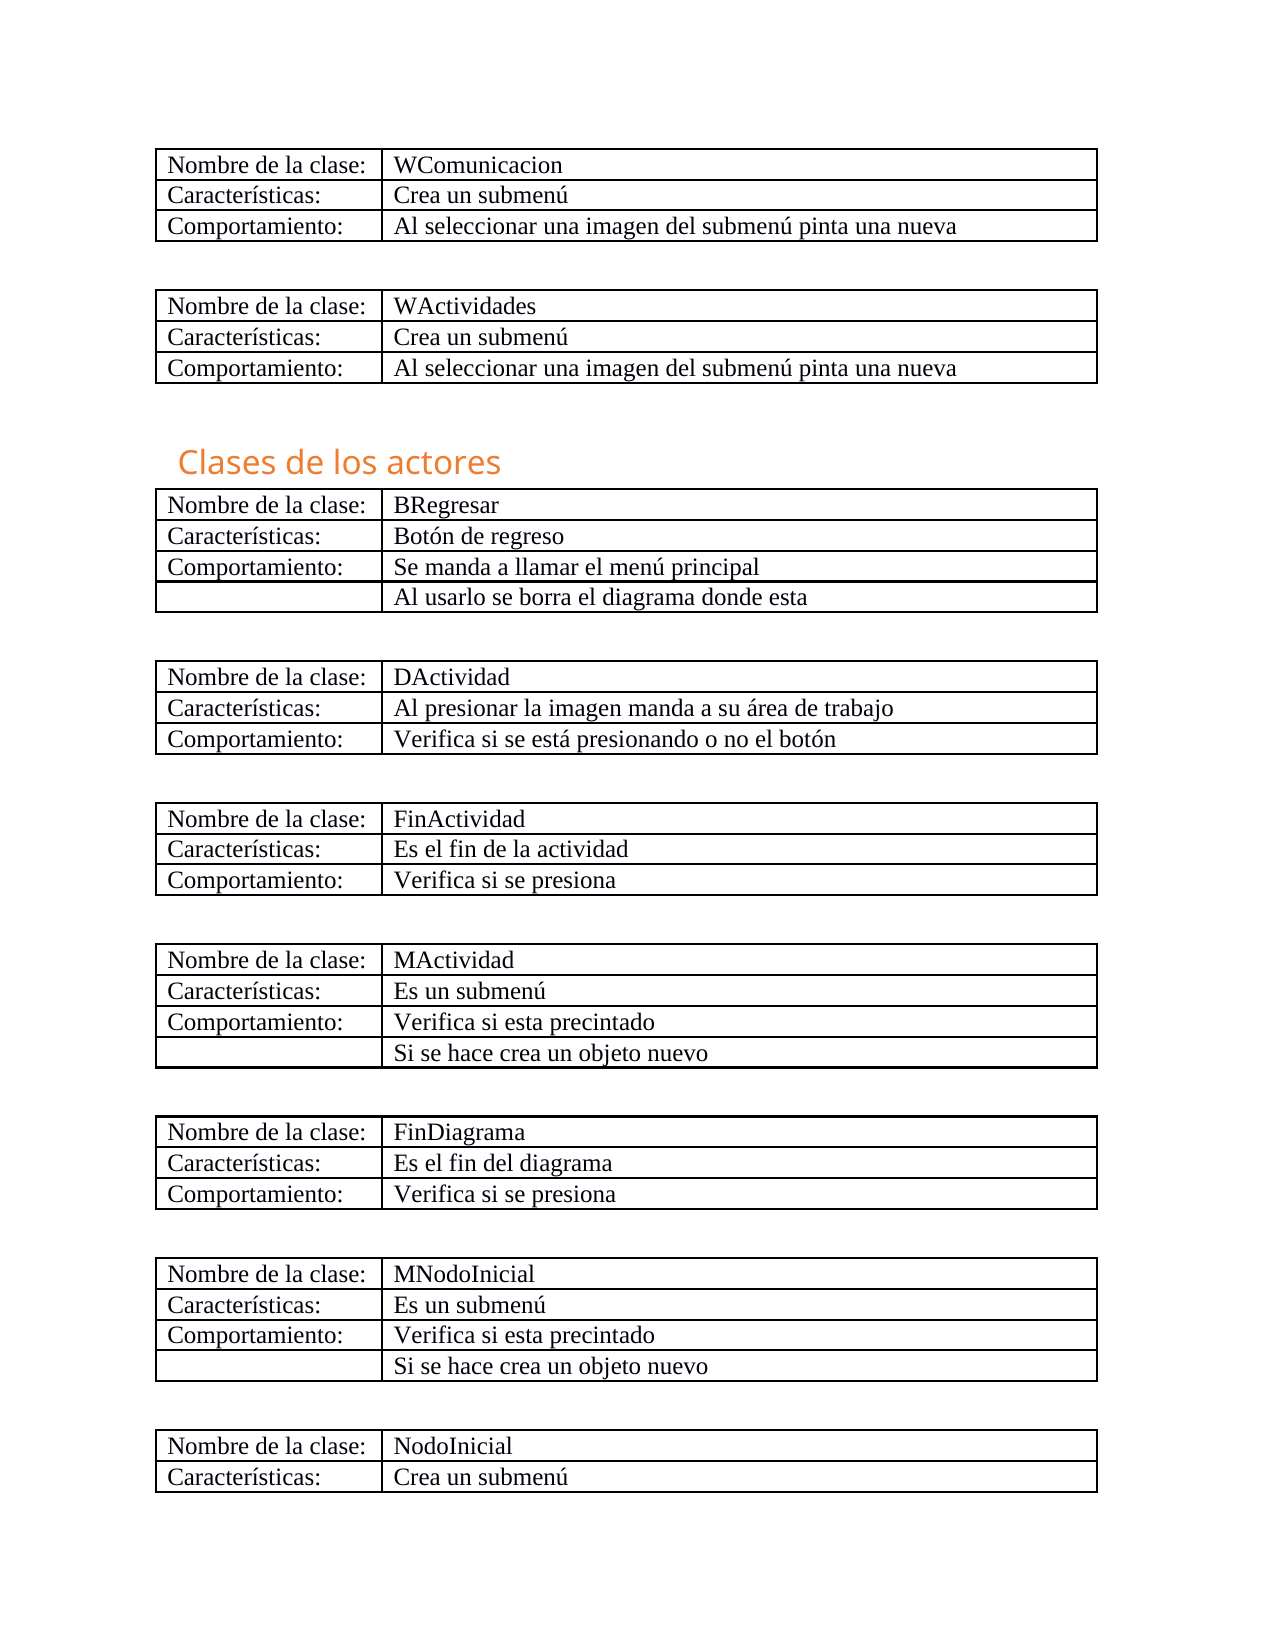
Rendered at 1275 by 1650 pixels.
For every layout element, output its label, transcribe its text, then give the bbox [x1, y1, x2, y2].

table_header Nombre de la clase: [157, 804, 381, 832]
table_cell Características: [157, 1462, 381, 1491]
table_header FinActividad [383, 804, 1096, 832]
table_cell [383, 211, 1096, 240]
table_cell Comportamiento: [157, 1179, 381, 1208]
table_header WActividades [383, 291, 1096, 320]
table_cell Características: [157, 976, 381, 1005]
table_header WComunicacion [383, 150, 1096, 178]
table_cell Verifica si se está presionando o no el botón [383, 724, 1096, 753]
table_cell Características: [157, 693, 381, 722]
table_cell Comportamiento: [157, 211, 381, 240]
table_header NodoInicial [383, 1431, 1096, 1460]
table_header Nombre de la clase: [157, 1259, 381, 1288]
table_cell Comportamiento: [157, 865, 381, 894]
table_cell Comportamiento: [157, 353, 381, 382]
table_cell Comportamiento: [157, 1321, 381, 1349]
table_cell Al usarlo se borra el diagrama donde esta [383, 583, 1096, 611]
table_cell Si se hace crea un objeto nuevo [383, 1351, 1096, 1380]
table_cell Verifica si se presiona [383, 1179, 1096, 1208]
table_cell Verifica si se presiona [383, 865, 1096, 894]
table_cell Se manda a llamar el menú principal [383, 552, 1096, 580]
table_header MNodoInicial [383, 1259, 1096, 1288]
table_cell Características: [157, 1290, 381, 1318]
table_header Nombre de la clase: [157, 490, 381, 519]
table_cell Al presionar la imagen manda a su área de trabajo [383, 693, 1096, 722]
table_cell Crea un submenú [383, 1462, 1096, 1491]
table_cell Es el fin del diagrama [383, 1148, 1096, 1177]
table_cell Comportamiento: [157, 552, 381, 580]
table_cell [157, 1351, 381, 1380]
table_cell Es el fin de la actividad [383, 835, 1096, 863]
table_cell Comportamiento: [157, 1007, 381, 1036]
table_cell Características: [157, 835, 381, 863]
table_cell Crea un submenú [383, 322, 1096, 351]
table_cell [157, 583, 381, 611]
table_cell Si se hace crea un objeto nuevo [383, 1038, 1096, 1066]
table_header Nombre de la clase: [157, 1118, 381, 1146]
table_header BRegresar [383, 490, 1096, 519]
table_cell Botón de regreso [383, 521, 1096, 549]
table_cell Comportamiento: [157, 724, 381, 753]
table_cell Verifica si esta precintado [383, 1321, 1096, 1349]
table_cell Características: [157, 521, 381, 549]
table_cell Crea un submenú [383, 181, 1096, 209]
subtitle Clases de los actores [177, 439, 1098, 484]
table_cell [157, 1038, 381, 1066]
table_cell Características: [157, 322, 381, 351]
table_header Nombre de la clase: [157, 1431, 381, 1460]
table_header Nombre de la clase: [157, 662, 381, 691]
table_cell Es un submenú [383, 976, 1096, 1005]
table_header Nombre de la clase: [157, 291, 381, 320]
table_header FinDiagrama [383, 1118, 1096, 1146]
table_cell Al seleccionar una imagen del submenú pinta una nueva [383, 353, 1096, 382]
table_cell Características: [157, 181, 381, 209]
table_cell Verifica si esta precintado [383, 1007, 1096, 1036]
table_header DActividad [383, 662, 1096, 691]
table_cell Características: [157, 1148, 381, 1177]
table_header Nombre de la clase: [157, 945, 381, 974]
table_cell Es un submenú [383, 1290, 1096, 1318]
table_header Nombre de la clase: [157, 150, 381, 178]
table_header MActividad [383, 945, 1096, 974]
